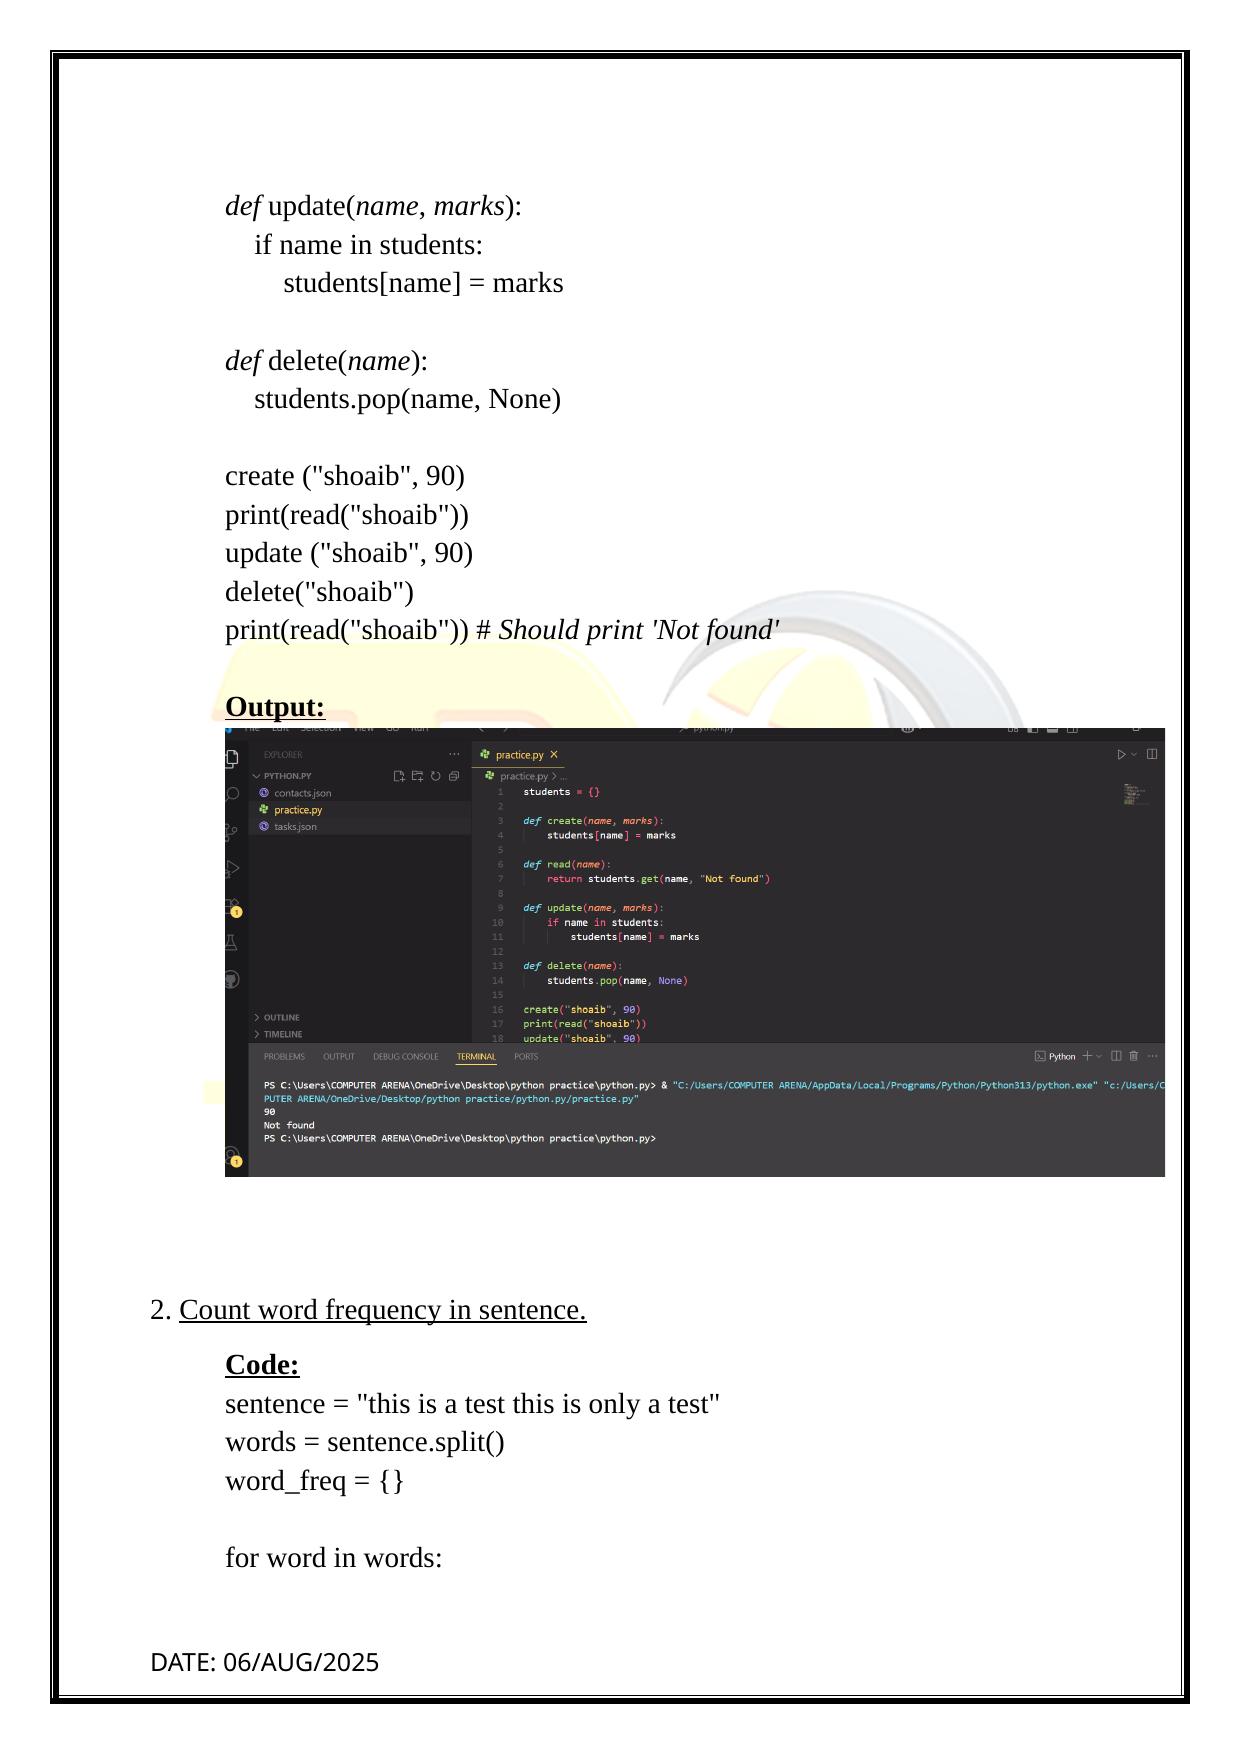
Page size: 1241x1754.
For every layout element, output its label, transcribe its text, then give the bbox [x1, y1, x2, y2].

list print(read("shoaib")) [225, 497, 1090, 530]
list print(read("shoaib")) # Should print 'Not found' [225, 612, 1090, 646]
text 2. Count word frequency in sentence. [150, 1292, 1090, 1326]
list create ("shoaib", 90) [225, 458, 1090, 492]
list word_freq = {} [225, 1463, 1090, 1497]
list Code: [225, 1347, 1090, 1381]
list Output: [225, 689, 1090, 723]
list update ("shoaib", 90) [225, 535, 1090, 569]
list if name in students: [225, 227, 1090, 261]
list students[name] = marks [225, 266, 1090, 299]
list for word in words: [225, 1540, 1090, 1574]
list delete("shoaib") [225, 574, 1090, 607]
list students.pop(name, None) [225, 381, 1090, 415]
picture [225, 728, 1166, 1177]
list sentence = "this is a test this is only a test" [225, 1386, 1090, 1419]
list def update(name, marks): [225, 188, 1090, 222]
list words = sentence.split() [225, 1424, 1090, 1458]
list def delete(name): [225, 343, 1090, 376]
